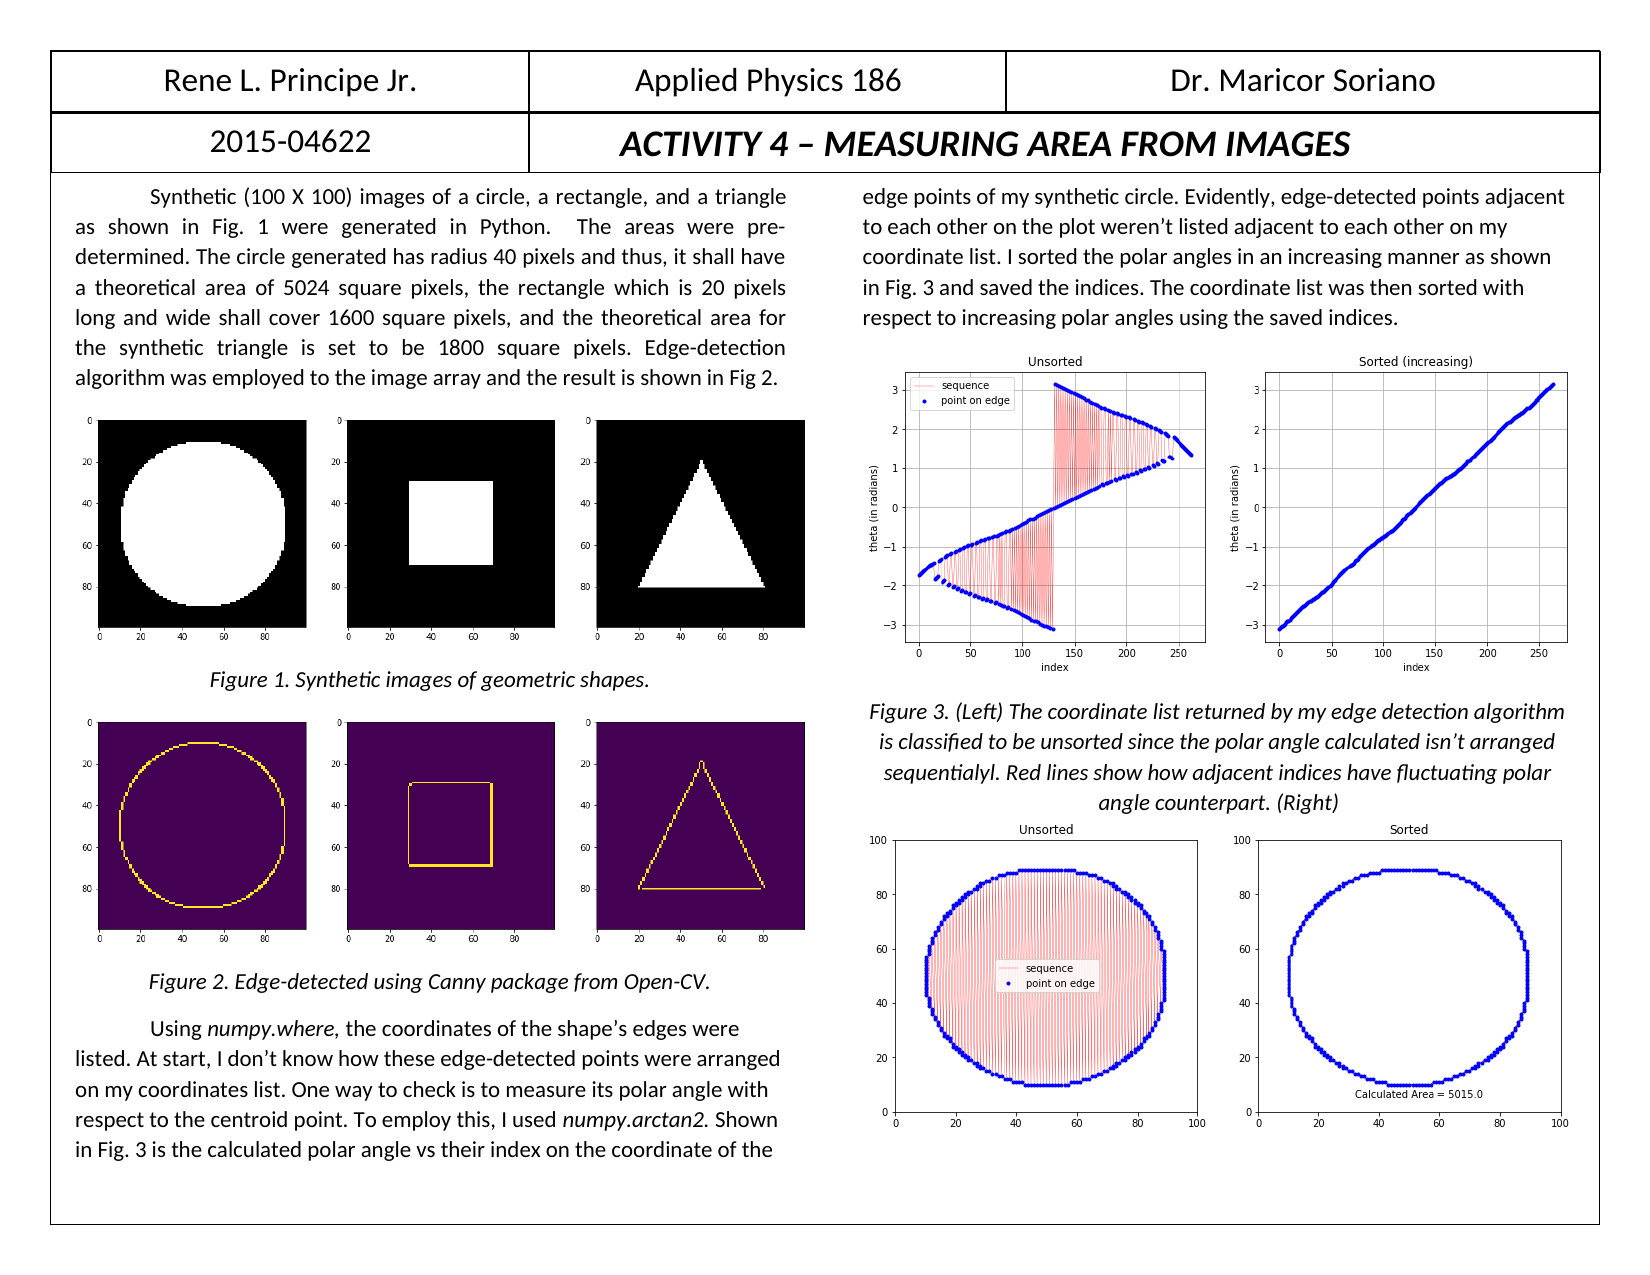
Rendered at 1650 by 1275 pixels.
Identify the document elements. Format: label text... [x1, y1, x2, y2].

picture [862, 818, 1575, 1135]
text Using numpy.where, the coordinates of the shape’s edges were listed. At start, I don’t know how these edge-detected points were arranged on my coordinates list. One way to check is to measure its polar angle with respect to the centroid point. To employ this, I used numpy.arctan2. Shown in Fig. 3 is the calculated polar angle vs their index on the coordinate of the [75, 1014, 787, 1163]
text Figure 1. Synthetic images of geometric shapes. [75, 666, 787, 693]
text Synthetic (100 X 100) images of a circle, a rectangle, and a triangle as shown in Fig. 1 were generated in Python. The areas were pre-determined. The circle generated has radius 40 pixels and thus, it shall have a theoretical area of 5024 square pixels, the rectangle which is 20 pixels long and wide shall cover 1600 square pixels, and the theoretical area for the synthetic triangle is set to be 1800 square pixels. Edge-detection algorithm was employed to the image array and the result is shown in Fig 2. [75, 182, 787, 392]
text Figure 2. Edge-detected using Canny package from Open-CV. [75, 967, 787, 996]
picture [862, 350, 1575, 679]
picture [75, 410, 812, 647]
picture [75, 712, 812, 949]
text edge points of my synthetic circle. Evidently, edge-detected points adjacent to each other on the plot weren’t listed adjacent to each other on my coordinate list. I sorted the polar angles in an increasing manner as shown in Fig. 3 and saved the indices. The coordinate list was then sorted with respect to increasing polar angles using the saved indices. [862, 182, 1575, 331]
text Figure 3. (Left) The coordinate list returned by my edge detection algorithm is classified to be unsorted since the polar angle calculated isn’t arranged sequentialyl. Red lines show how adjacent indices have fluctuating polar angle counterpart. (Right) [862, 697, 1575, 818]
